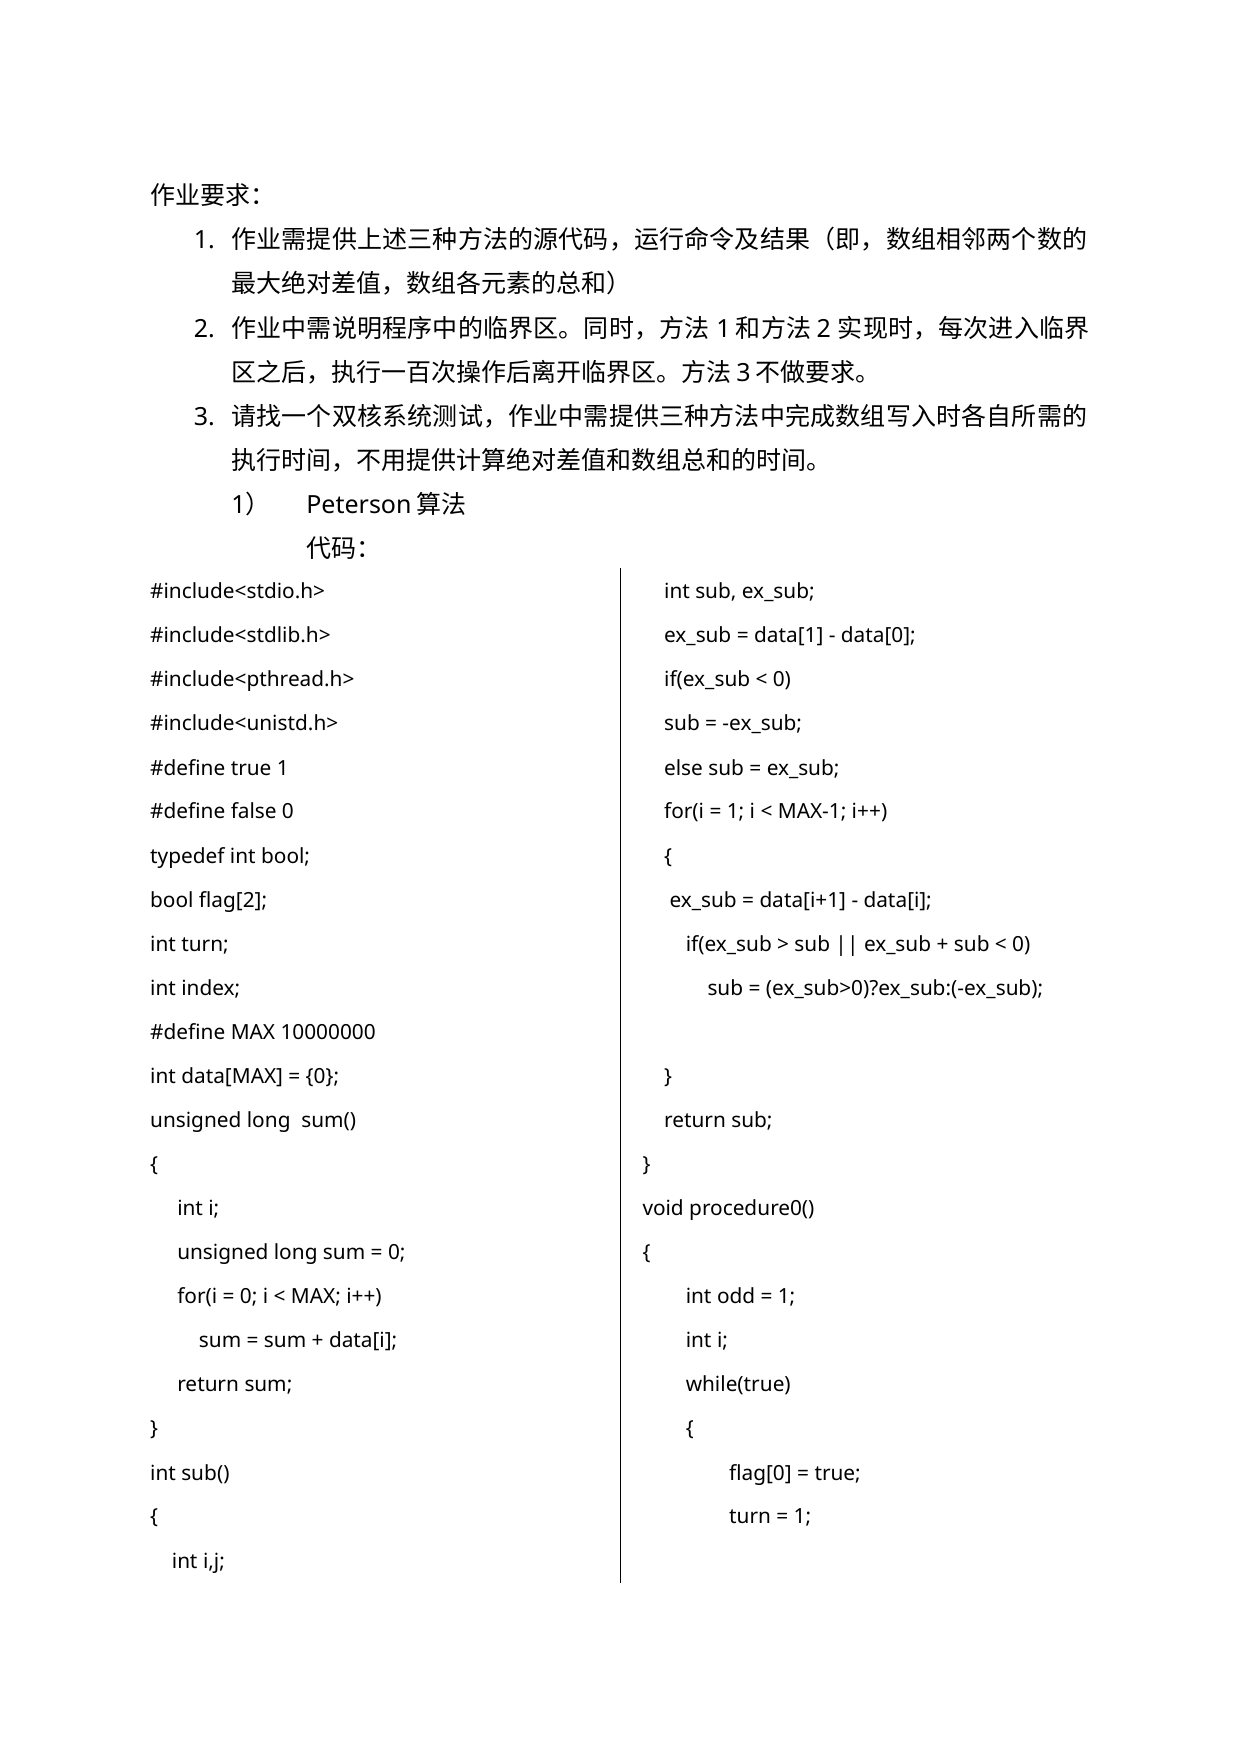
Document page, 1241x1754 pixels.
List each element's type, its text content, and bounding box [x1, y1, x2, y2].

text 作业要求： [150, 172, 1090, 216]
text { [642, 1406, 1090, 1450]
text { [642, 1229, 1090, 1273]
text #include<unistd.h> [150, 701, 598, 745]
text #define false 0 [150, 789, 598, 833]
text } [150, 1406, 598, 1450]
text #include<stdio.h> [150, 568, 598, 613]
text unsigned long sum = 0; [150, 1229, 598, 1273]
text int turn; [150, 921, 598, 965]
text bool flag[2]; [150, 877, 598, 921]
text flag[0] = true; [642, 1450, 1090, 1494]
text else sub = ex_sub; [642, 745, 1090, 789]
text #include<pthread.h> [150, 657, 598, 701]
text int data[MAX] = {0}; [150, 1053, 598, 1097]
text { [150, 1494, 598, 1538]
list 请找一个双核系统测试，作业中需提供三种方法中完成数组写入时各自所需的执行时间，不用提供计算绝对差值和数组总和的时间。 [194, 392, 1090, 480]
text sub = -ex_sub; [642, 701, 1090, 745]
text #include<stdlib.h> [150, 613, 598, 657]
text if(ex_sub < 0) [642, 657, 1090, 701]
text for(i = 0; i < MAX; i++) [150, 1273, 598, 1318]
text void procedure0() [642, 1185, 1090, 1229]
text return sum; [150, 1362, 598, 1406]
text sub = (ex_sub>0)?ex_sub:(-ex_sub); [642, 965, 1090, 1009]
text int sub, ex_sub; [642, 568, 1090, 613]
list 作业中需说明程序中的临界区。同时，方法1和方法2 实现时，每次进入临界区之后，执行一百次操作后离开临界区。方法3不做要求。 [194, 304, 1090, 392]
text } [642, 1141, 1090, 1185]
text for(i = 1; i < MAX-1; i++) [642, 789, 1090, 833]
text sum = sum + data[i]; [150, 1318, 598, 1362]
text return sub; [642, 1097, 1090, 1141]
text int odd = 1; [642, 1273, 1090, 1318]
text { [150, 1141, 598, 1185]
list 代码： [306, 524, 1090, 568]
text while(true) [642, 1362, 1090, 1406]
text ex_sub = data[1] - data[0]; [642, 613, 1090, 657]
text ex_sub = data[i+1] - data[i]; [642, 877, 1090, 921]
text #define MAX 10000000 [150, 1009, 598, 1053]
text typedef int bool; [150, 833, 598, 877]
text { [642, 833, 1090, 877]
text int index; [150, 965, 598, 1009]
text turn = 1; [642, 1494, 1090, 1538]
text if(ex_sub > sub || ex_sub + sub < 0) [642, 921, 1090, 965]
text } [642, 1053, 1090, 1097]
text #define true 1 [150, 745, 598, 789]
text int i; [642, 1318, 1090, 1362]
text int sub() [150, 1450, 598, 1494]
text unsigned long sum() [150, 1097, 598, 1141]
text int i; [150, 1185, 598, 1229]
list 作业需提供上述三种方法的源代码，运行命令及结果（即，数组相邻两个数的最大绝对差值，数组各元素的总和） [194, 216, 1090, 304]
text int i,j; [150, 1538, 598, 1582]
list Peterson算法 [231, 480, 1090, 524]
